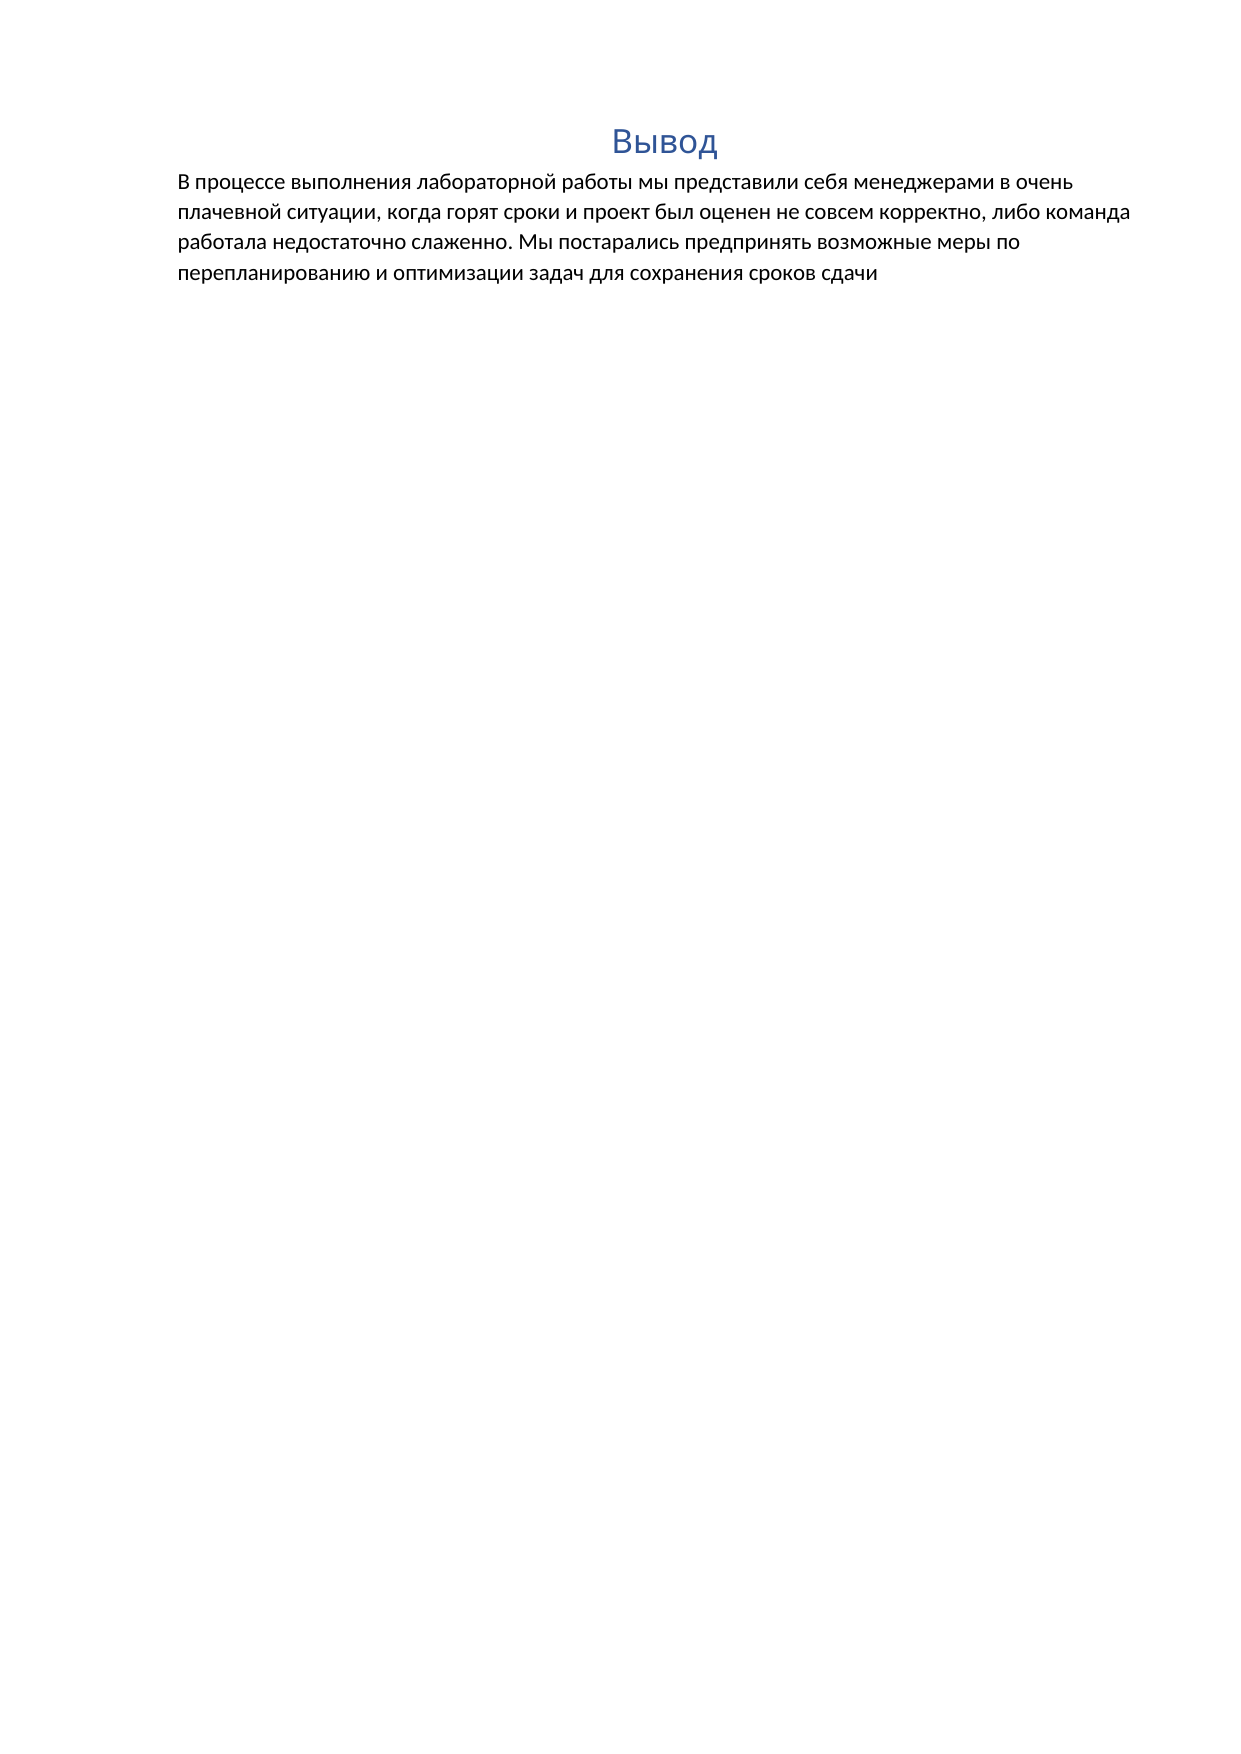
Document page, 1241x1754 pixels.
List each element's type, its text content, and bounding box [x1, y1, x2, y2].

text В процессе выполнения лабораторной работы мы представили себя менеджерами в очень плачевной ситуации, когда горят сроки и проект был оценен не совсем корректно, либо команда работала недостаточно слаженно. Мы постарались предпринять возможные меры по перепланированию и оптимизации задач для сохранения сроков сдачи [177, 167, 1152, 286]
subtitle Вывод [177, 118, 1152, 163]
